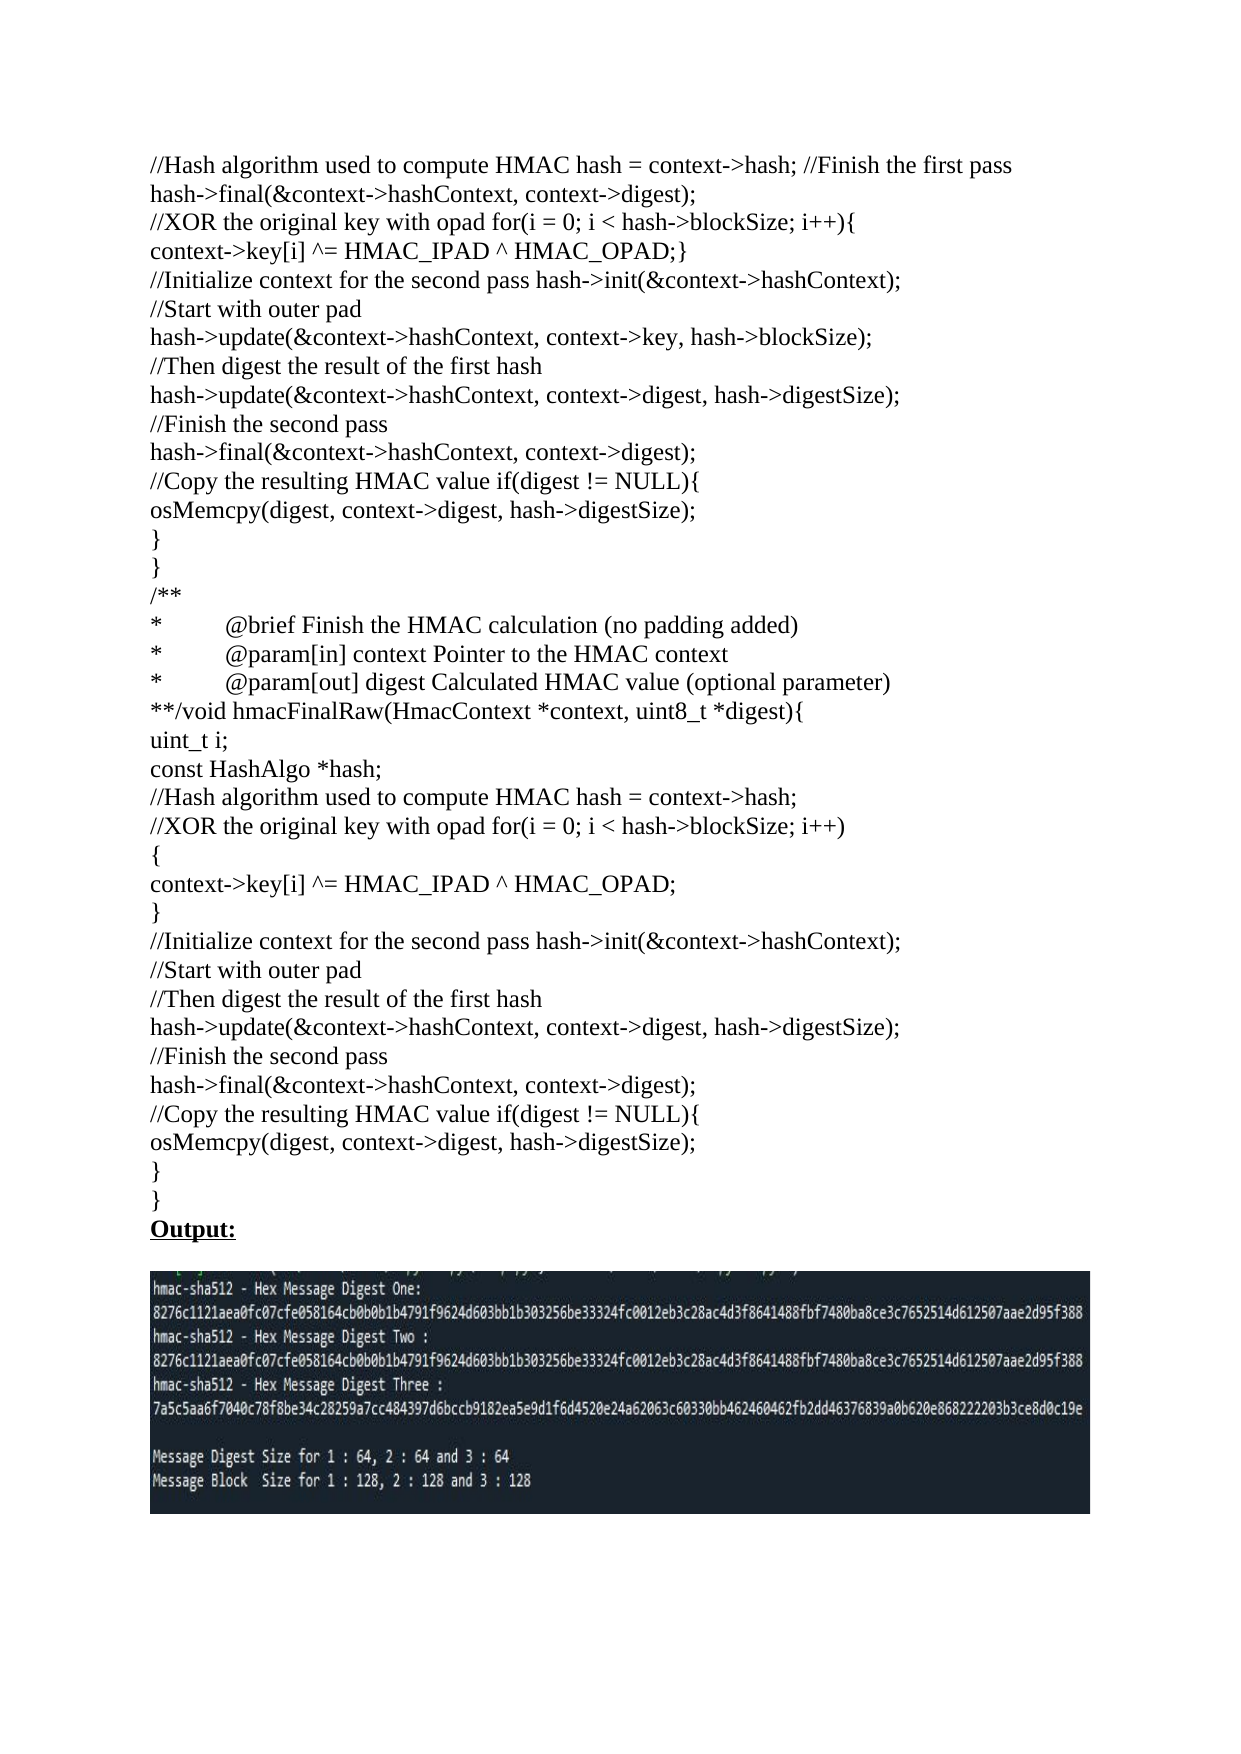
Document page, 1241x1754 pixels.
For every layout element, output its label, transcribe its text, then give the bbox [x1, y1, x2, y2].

text } [150, 552, 1090, 581]
text //Initialize context for the second pass hash->init(&context->hashContext); [150, 926, 1090, 955]
text **/void hmacFinalRaw(HmacContext *context, uint8_t *digest){ [150, 696, 1090, 725]
text //Then digest the result of the first hash [150, 351, 1090, 380]
text //Hash algorithm used to compute HMAC hash = context->hash; [150, 782, 1090, 811]
text //Hash algorithm used to compute HMAC hash = context->hash; //Finish the first pass [150, 150, 1090, 179]
text hash->update(&context->hashContext, context->digest, hash->digestSize); [150, 380, 1090, 409]
text Output: [150, 1214, 1090, 1242]
text } [150, 897, 1090, 926]
text //Then digest the result of the first hash [150, 984, 1090, 1012]
text * @brief Finish the HMAC calculation (no padding added) [150, 610, 1090, 639]
text { [150, 840, 1090, 869]
text hash->final(&context->hashContext, context->digest); [150, 1070, 1090, 1099]
text context->key[i] ^= HMAC_IPAD ^ HMAC_OPAD; [150, 869, 1090, 897]
text //Start with outer pad [150, 955, 1090, 984]
text } [150, 524, 1090, 552]
text const HashAlgo *hash; [150, 754, 1090, 782]
text osMemcpy(digest, context->digest, hash->digestSize); [150, 1127, 1090, 1156]
text //Copy the resulting HMAC value if(digest != NULL){ [150, 466, 1090, 495]
text /** [150, 581, 1090, 610]
text //XOR the original key with opad for(i = 0; i < hash->blockSize; i++) [150, 811, 1090, 840]
text * @param[in] context Pointer to the HMAC context [150, 639, 1090, 667]
text //Finish the second pass [150, 409, 1090, 437]
text uint_t i; [150, 725, 1090, 754]
picture [150, 1271, 1091, 1514]
text context->key[i] ^= HMAC_IPAD ^ HMAC_OPAD;} [150, 236, 1090, 265]
text hash->update(&context->hashContext, context->key, hash->blockSize); [150, 322, 1090, 351]
text hash->final(&context->hashContext, context->digest); [150, 437, 1090, 466]
text hash->update(&context->hashContext, context->digest, hash->digestSize); [150, 1012, 1090, 1041]
text osMemcpy(digest, context->digest, hash->digestSize); [150, 495, 1090, 524]
text //Initialize context for the second pass hash->init(&context->hashContext); [150, 265, 1090, 294]
text } [150, 1185, 1090, 1214]
text //Finish the second pass [150, 1041, 1090, 1070]
text //Copy the resulting HMAC value if(digest != NULL){ [150, 1099, 1090, 1127]
text hash->final(&context->hashContext, context->digest); [150, 179, 1090, 207]
text //XOR the original key with opad for(i = 0; i < hash->blockSize; i++){ [150, 207, 1090, 236]
text //Start with outer pad [150, 294, 1090, 322]
text * @param[out] digest Calculated HMAC value (optional parameter) [150, 667, 1090, 696]
text } [150, 1156, 1090, 1185]
